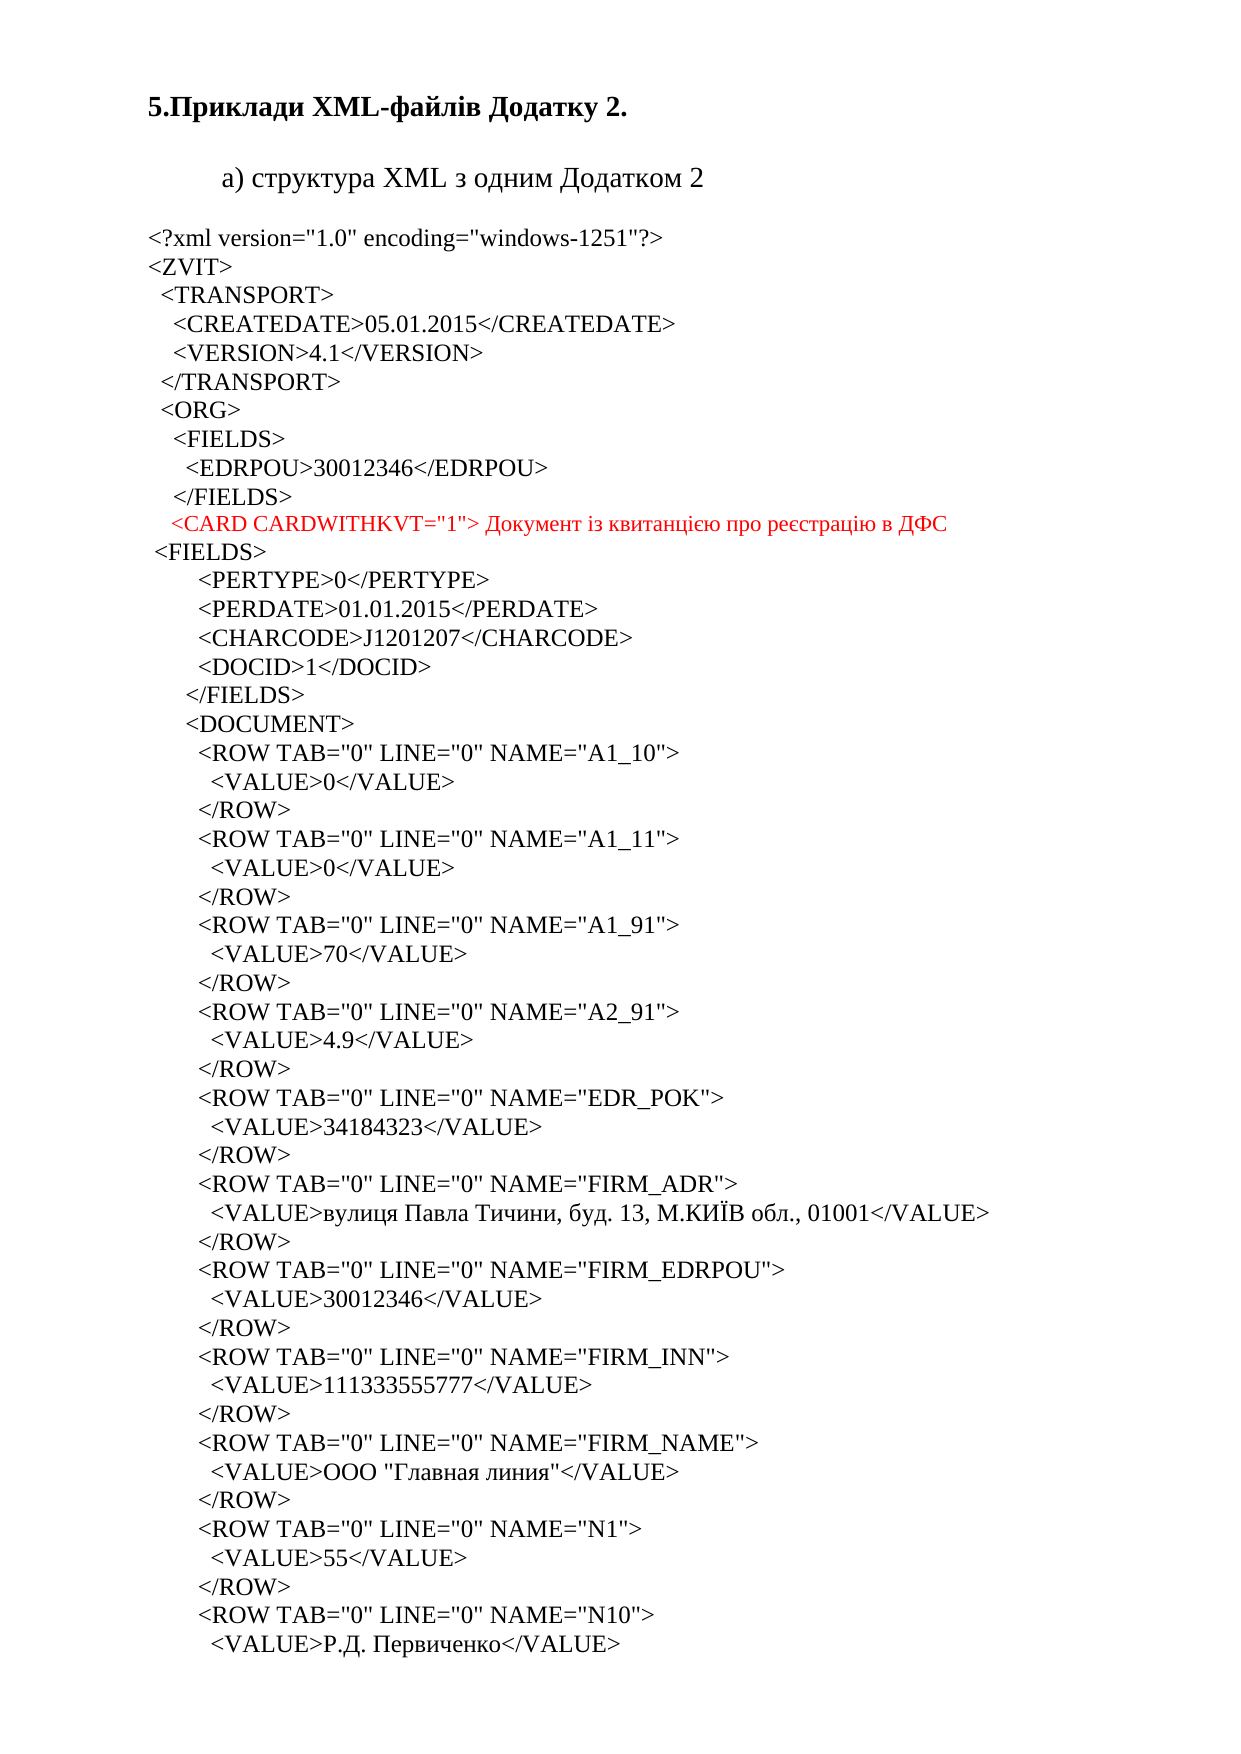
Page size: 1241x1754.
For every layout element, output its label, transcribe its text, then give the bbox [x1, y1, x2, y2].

text <ZVIT> [148, 252, 1152, 280]
text <DOCUMENT> [148, 709, 1152, 738]
text <CHARCODE>J1201207</CHARCODE> [148, 623, 1152, 652]
text <VERSION>4.1</VERSION> [148, 338, 1152, 367]
text <ROW TAB="0" LINE="0" NAME="A1_91"> [148, 910, 1152, 939]
text </ROW> [148, 1485, 1152, 1514]
text <TRANSPORT> [148, 280, 1152, 309]
text </ROW> [148, 1227, 1152, 1255]
text <VALUE>вулиця Павла Тичини, буд. .КИЇВ обл., 01001</VALUE> [148, 1198, 1152, 1227]
text <VALUE>55</VALUE> [148, 1543, 1152, 1572]
text а) структура XML з одним Додатком 2 [148, 161, 1152, 194]
text <ROW TAB="0" LINE="0" NAME="N10"> [148, 1600, 1152, 1629]
text <FIELDS> [148, 424, 1152, 453]
text </ROW> [148, 1572, 1152, 1600]
text <CREATEDATE>05.01.2015</CREATEDATE> [148, 309, 1152, 338]
text <VALUE>34184323</VALUE> [148, 1112, 1152, 1140]
text <PERDATE>01.01.2015</PERDATE> [148, 594, 1152, 623]
text <CARD CARDWITHKVT="1"> Документ із квитанцією про реєстрацію в ДФС [148, 510, 1152, 537]
text <PERTYPE>0</PERTYPE> [148, 565, 1152, 594]
text </ROW> [148, 1054, 1152, 1083]
text </ROW> [148, 795, 1152, 824]
text <ROW TAB="0" LINE="0" NAME="N1"> [148, 1514, 1152, 1543]
text </ROW> [148, 968, 1152, 997]
text </ROW> [148, 1399, 1152, 1428]
text <ROW TAB="0" LINE="0" NAME="FIRM_ADR"> [148, 1169, 1152, 1198]
text <VALUE>111333555777</VALUE> [148, 1370, 1152, 1399]
text <ROW TAB="0" LINE="0" NAME="A1_11"> [148, 824, 1152, 853]
text <ROW TAB="0" LINE="0" NAME="FIRM_EDRPOU"> [148, 1255, 1152, 1284]
text <VALUE>4.9</VALUE> [148, 1025, 1152, 1054]
text <ROW TAB="0" LINE="0" NAME="EDR_POK"> [148, 1083, 1152, 1112]
text <ROW TAB="0" LINE="0" NAME="FIRM_INN"> [148, 1342, 1152, 1370]
text <FIELDS> [148, 537, 1152, 565]
text <?xml version="1.0" encoding="windows-1251"?> [148, 223, 1152, 252]
text <VALUE>Р.Д. Первиченко</VALUE> [148, 1629, 1152, 1658]
text <DOCID>1</DOCID> [148, 652, 1152, 680]
text </FIELDS> [148, 680, 1152, 709]
text </TRANSPORT> [148, 367, 1152, 395]
text <ROW TAB="0" LINE="0" NAME="A1_10"> [148, 738, 1152, 767]
text <VALUE>0</VALUE> [148, 767, 1152, 795]
text <ROW TAB="0" LINE="0" NAME="FIRM_NAME"> [148, 1428, 1152, 1457]
text <VALUE>30012346</VALUE> [148, 1284, 1152, 1313]
text <VALUE>ООО "Главная линия"</VALUE> [148, 1457, 1152, 1485]
text </ROW> [148, 882, 1152, 910]
text <EDRPOU>30012346</EDRPOU> [148, 453, 1152, 482]
text </FIELDS> [148, 482, 1152, 510]
text <VALUE>0</VALUE> [148, 853, 1152, 882]
text </ROW> [148, 1313, 1152, 1342]
text 5.Приклади XML-файлів Додатку 2. [148, 89, 1152, 122]
text <ROW TAB="0" LINE="0" NAME="A2_91"> [148, 997, 1152, 1025]
text <VALUE>70</VALUE> [148, 939, 1152, 968]
text </ROW> [148, 1140, 1152, 1169]
text <ORG> [148, 395, 1152, 424]
